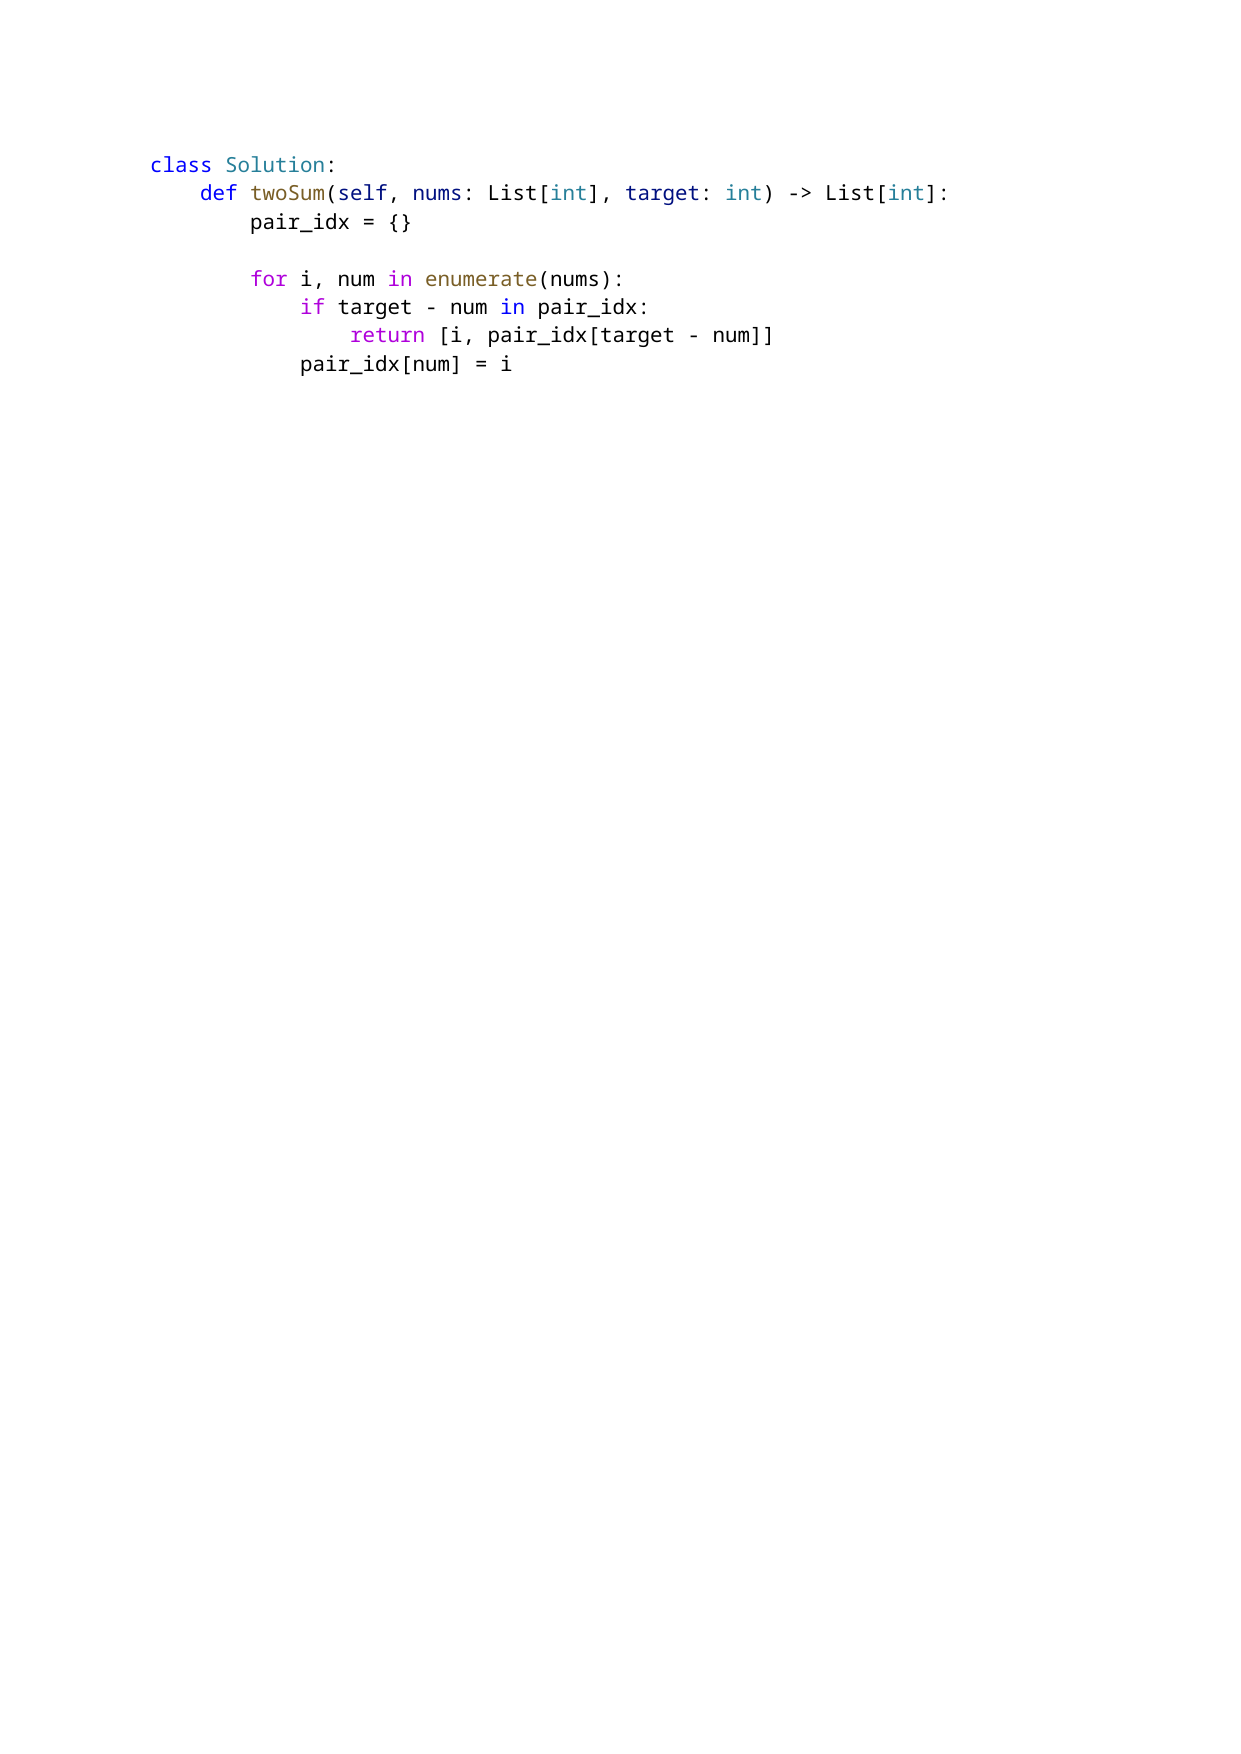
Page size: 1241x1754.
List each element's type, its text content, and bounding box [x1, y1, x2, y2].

text return [i, pair_idx[target - num]] [150, 321, 1090, 349]
text def twoSum(self, nums: List[int], target: int) -> List[int]: [150, 178, 1090, 207]
text class Solution: [150, 150, 1090, 178]
text for i, num in enumerate(nums): [150, 264, 1090, 292]
text pair_idx[num] = i [150, 349, 1090, 377]
text if target - num in pair_idx: [150, 292, 1090, 321]
text pair_idx = {} [150, 207, 1090, 235]
